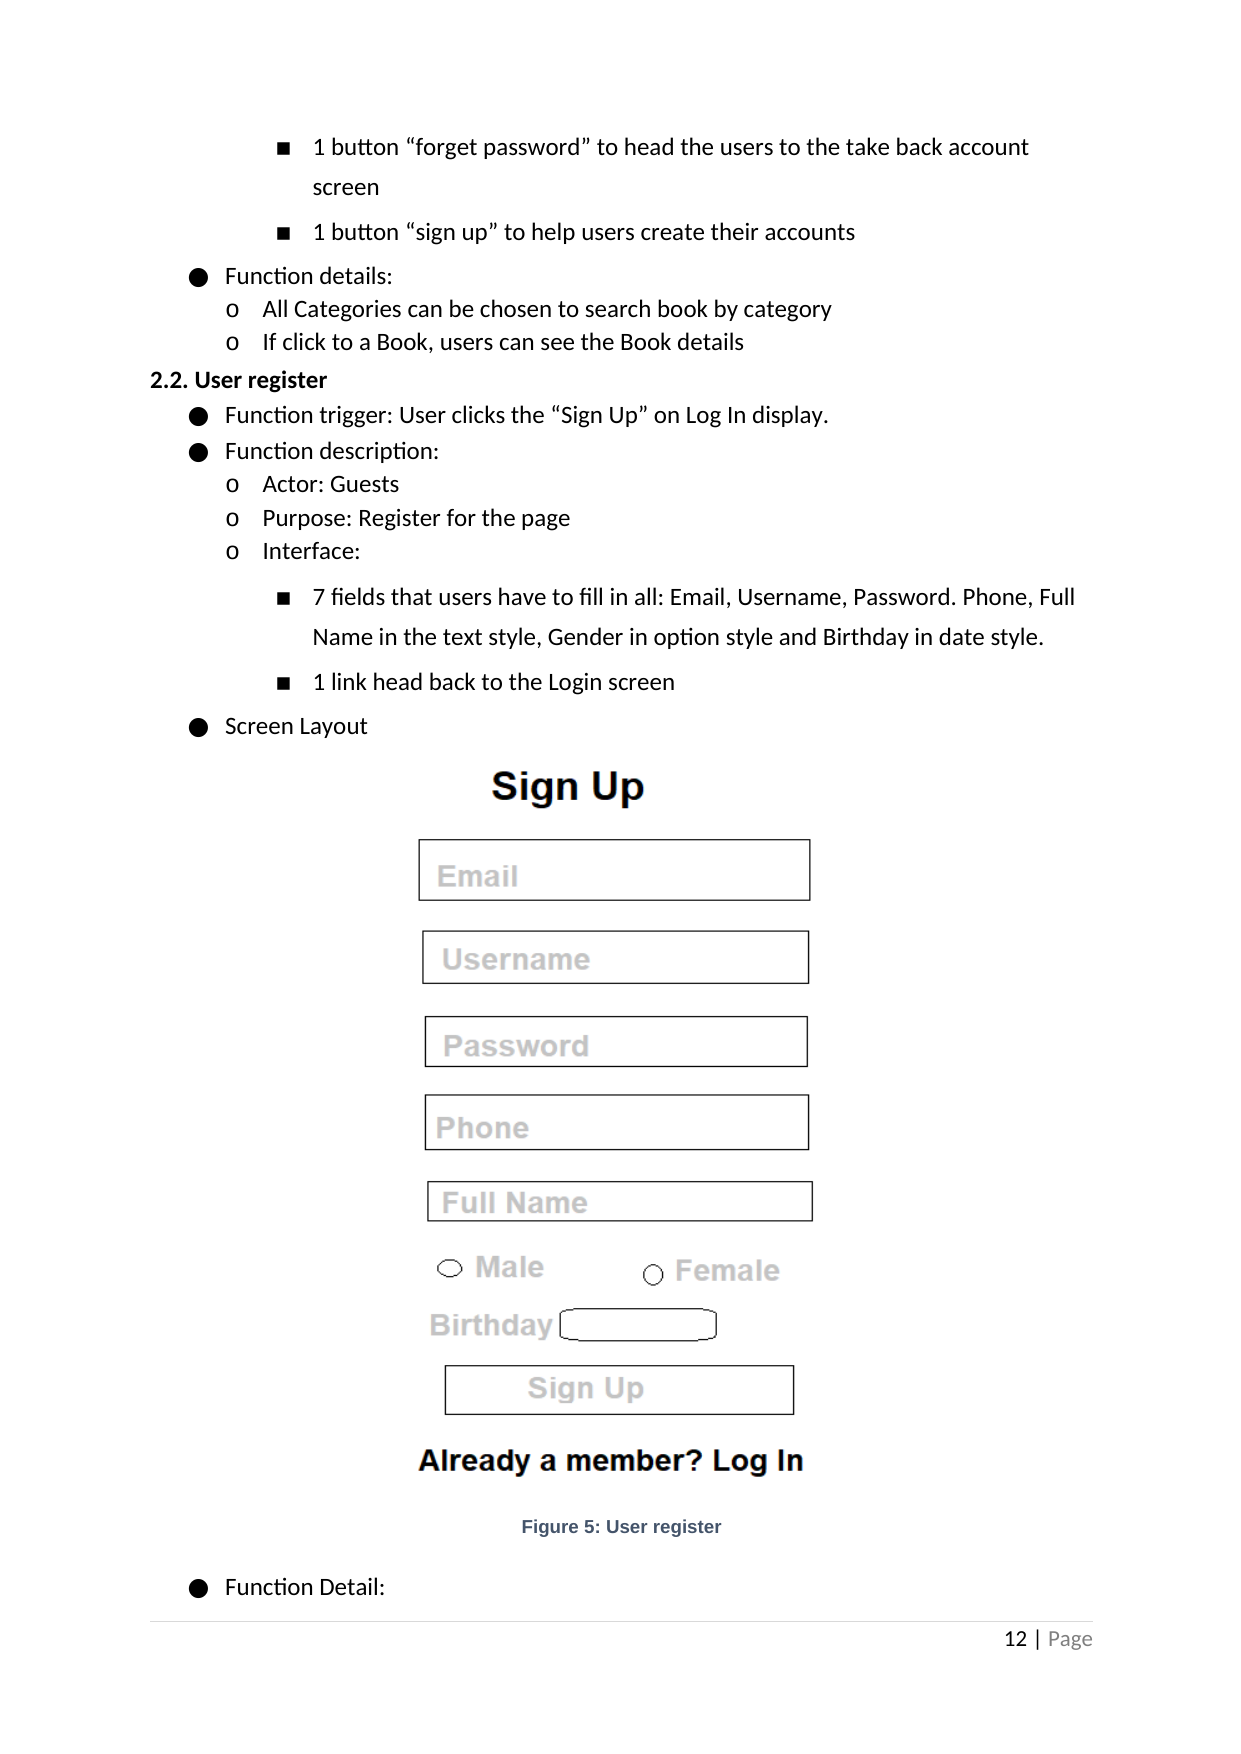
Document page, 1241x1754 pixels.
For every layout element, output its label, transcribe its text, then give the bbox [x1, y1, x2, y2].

list 1 button “sign up” to help users create their accounts [275, 203, 1093, 254]
list All Categories can be chosen to search book by category [225, 293, 1093, 325]
list Function details: [187, 257, 1093, 292]
list 7 fields that users have to fill in all: Email, Username, Password. Phone, Full Name in the text style, Gender in option style and Birthday in date style. [275, 568, 1093, 652]
list If click to a Book, users can see the Book details [225, 327, 1093, 358]
list 1 button “forget password” to head the users to the take back account screen [275, 118, 1093, 201]
list Actor: Guests [225, 468, 1093, 500]
list Screen Layout [187, 708, 1093, 742]
list Function Detail: [187, 1569, 1093, 1603]
subtitle 2.2. User register [150, 364, 1093, 394]
list Purpose: Register for the page [225, 502, 1093, 533]
picture [385, 743, 858, 1497]
list Interface: [225, 535, 1093, 567]
list Function trigger: User clicks the “Sign Up” on Log In display. [187, 397, 1093, 431]
list Function description: [187, 433, 1093, 467]
list 1 link head back to the Login screen [275, 654, 1093, 705]
